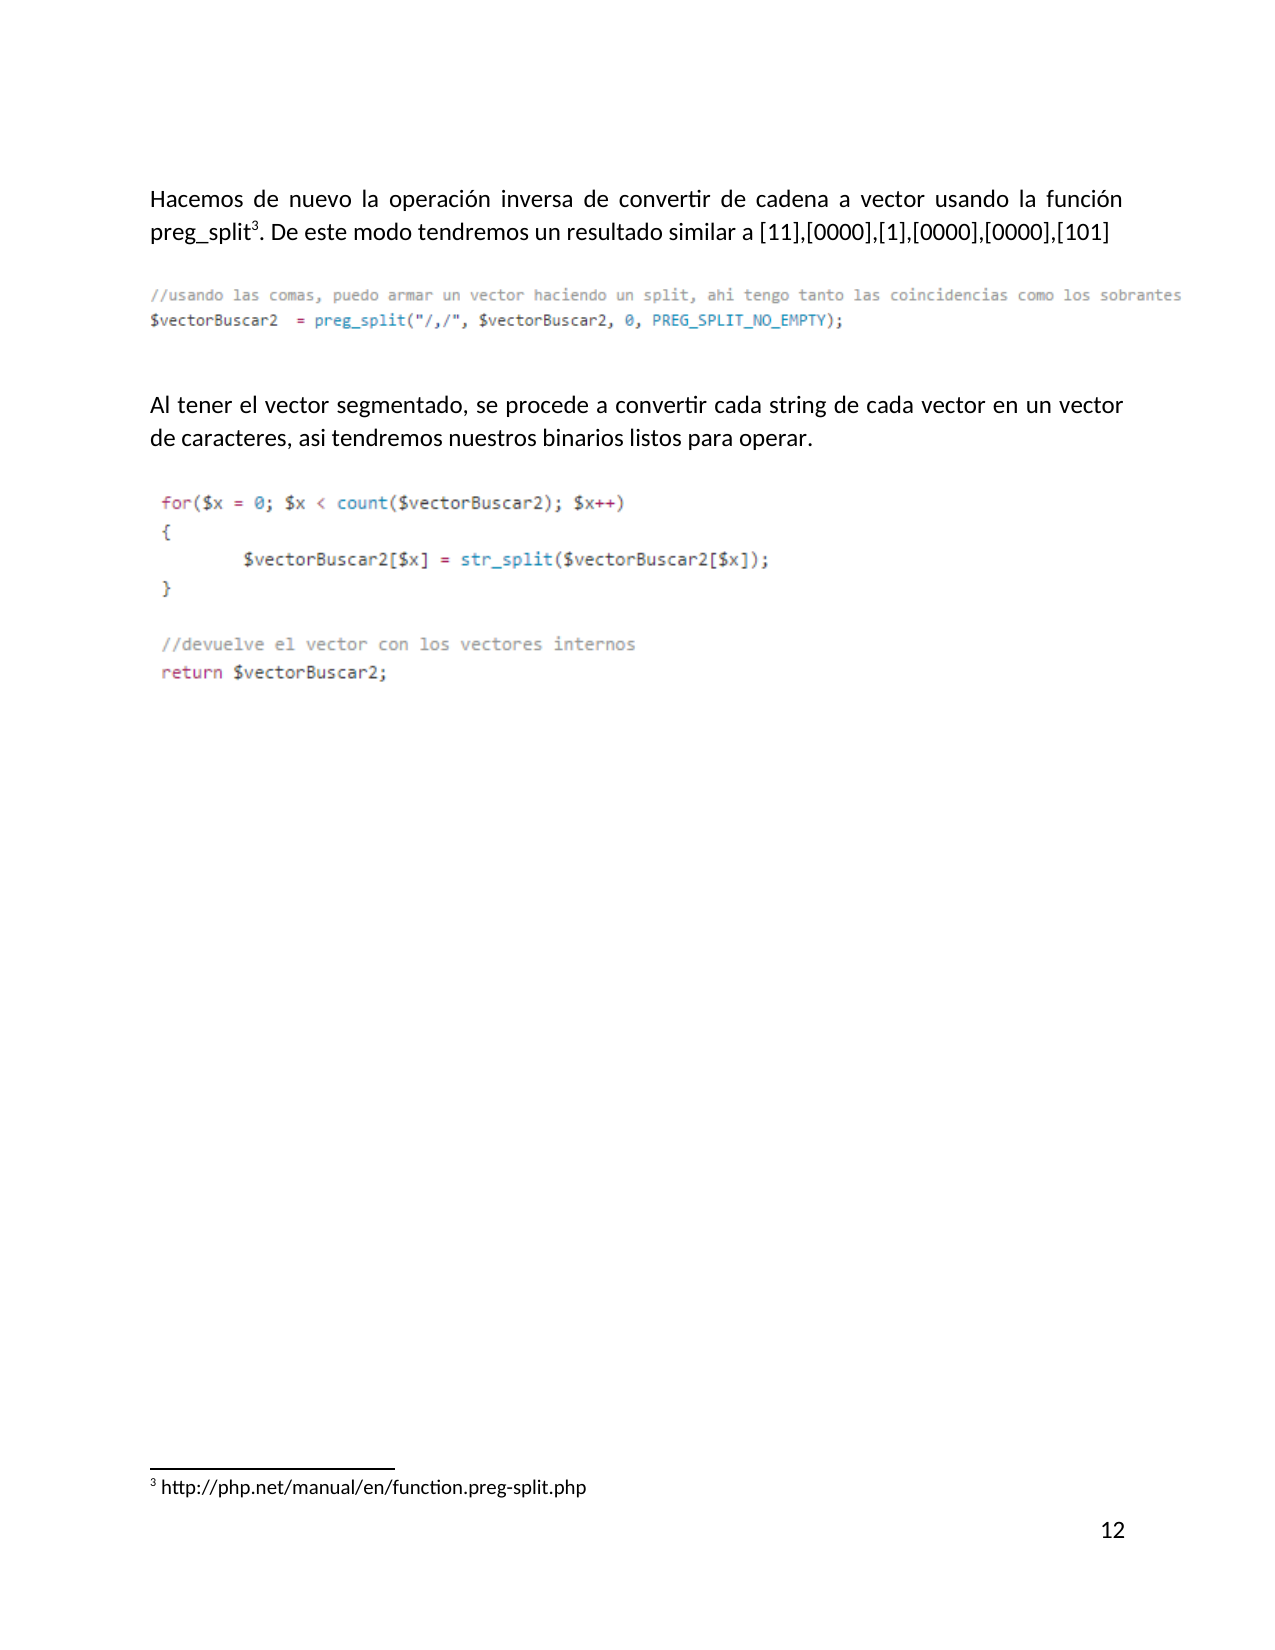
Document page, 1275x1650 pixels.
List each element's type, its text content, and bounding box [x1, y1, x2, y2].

picture [150, 487, 775, 696]
picture [150, 281, 1192, 354]
text Hacemos de nuevo la operación inversa de convertir de cadena a vector usando la función preg_split. De este modo tendremos un resultado similar a [11],[0000],[1],[0000],[0000],[101] [150, 183, 1125, 246]
text Al tener el vector segmentado, se procede a convertir cada string de cada vector en un vector de caracteres, asi tendremos nuestros binarios listos para operar. [150, 389, 1125, 452]
